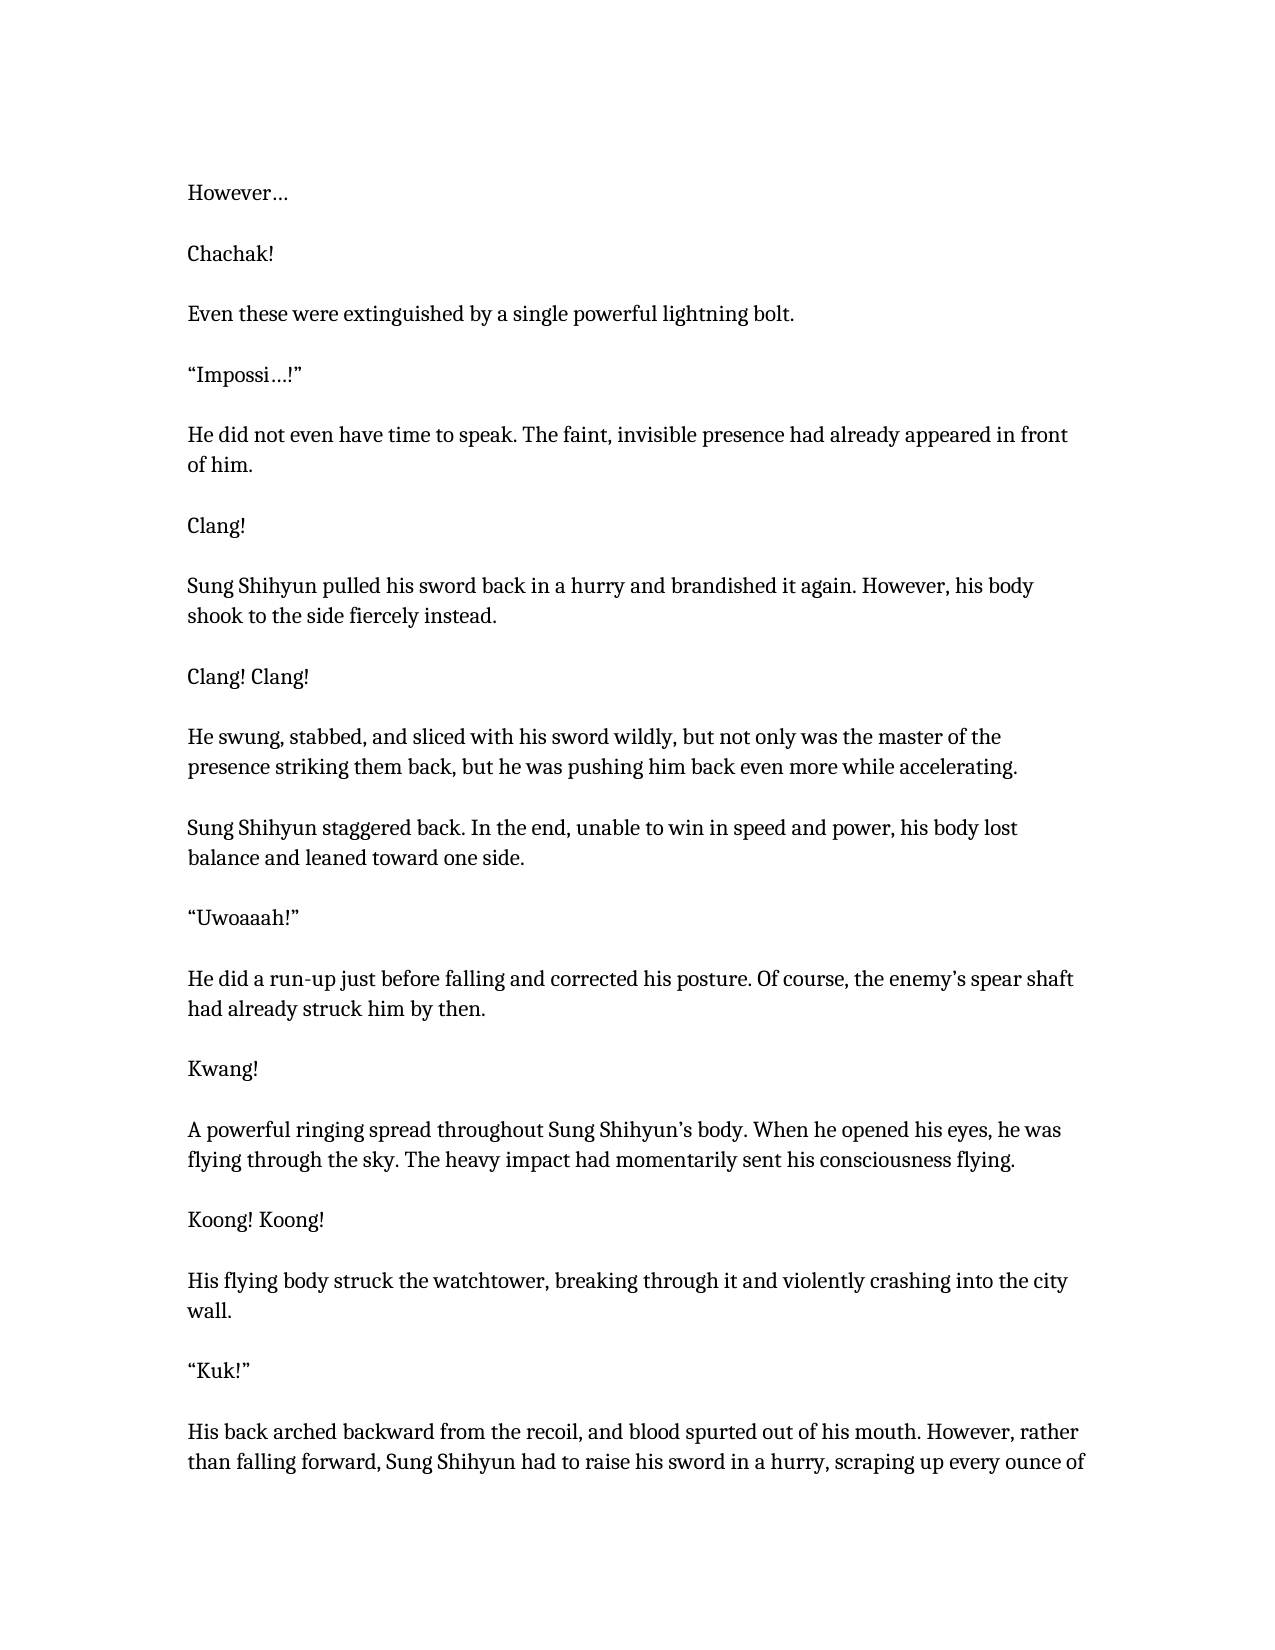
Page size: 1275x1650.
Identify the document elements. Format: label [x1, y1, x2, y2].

text [187, 150, 1087, 1475]
